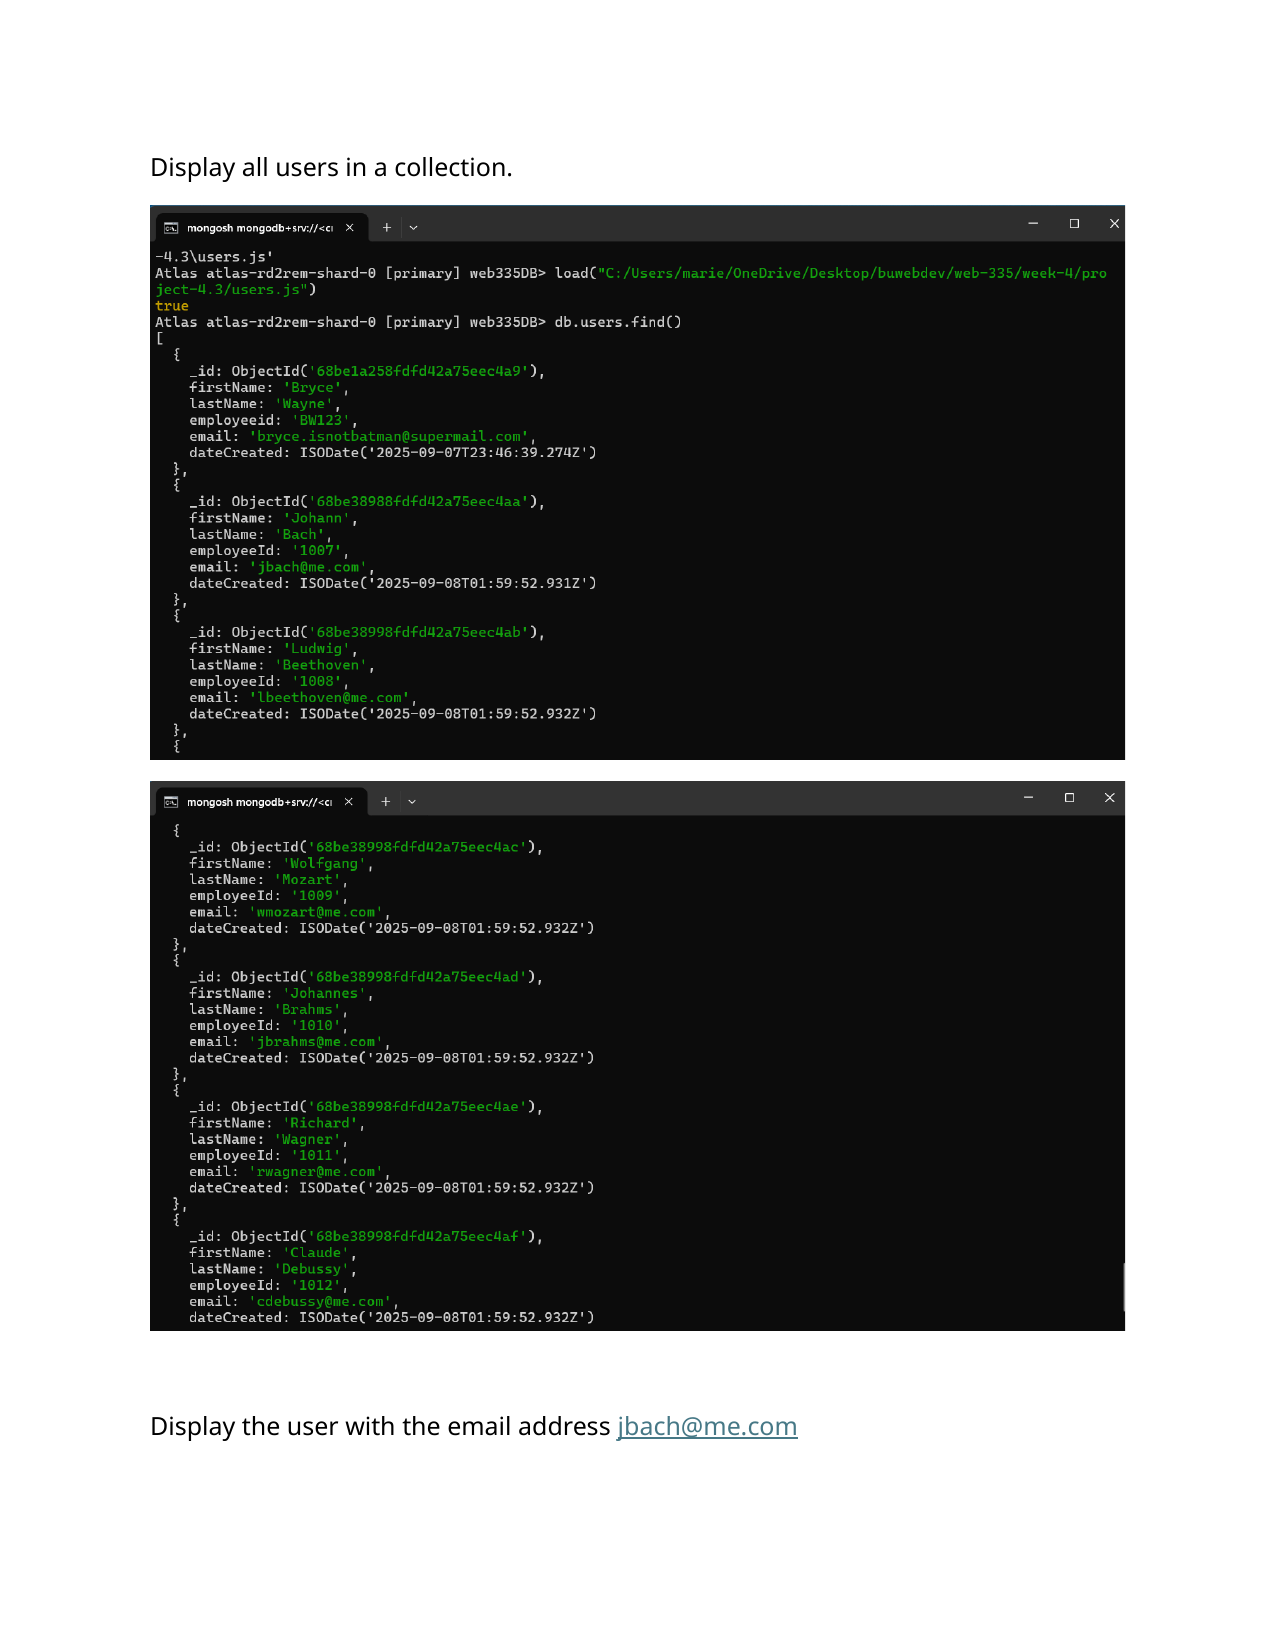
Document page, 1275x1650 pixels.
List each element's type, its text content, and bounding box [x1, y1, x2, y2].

picture [150, 781, 1125, 1331]
picture [150, 205, 1125, 760]
text Display all users in a collection. [150, 150, 1125, 184]
text Display the user with the email address jbach@me.com [150, 1408, 1125, 1442]
